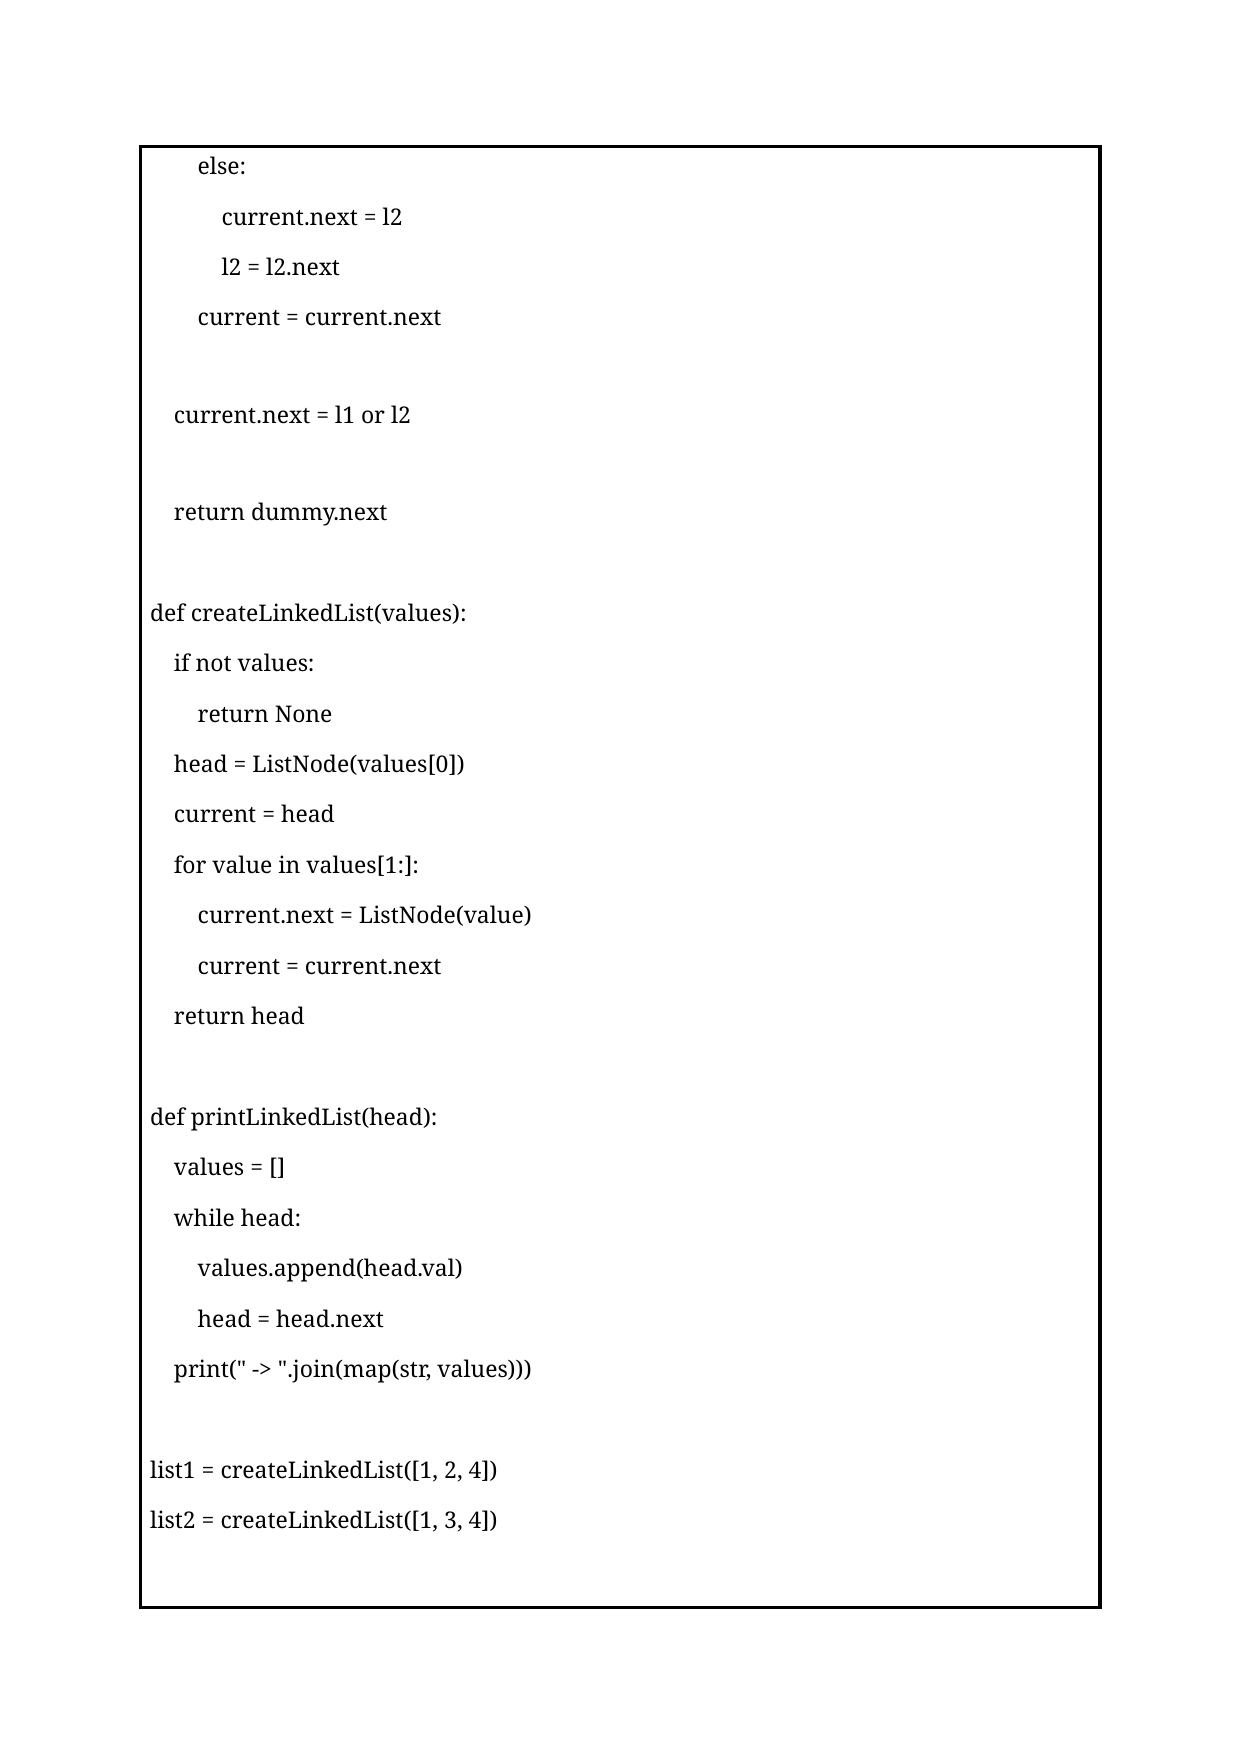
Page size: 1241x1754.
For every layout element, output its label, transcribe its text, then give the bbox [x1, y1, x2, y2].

text head = ListNode(values[0]) [150, 748, 1090, 779]
text l2 = l2.next [150, 251, 1090, 282]
text else: [150, 150, 1090, 181]
text print(" -> ".join(map(str, values))) [150, 1353, 1090, 1384]
text values = [] [150, 1151, 1090, 1182]
text head = head.next [150, 1302, 1090, 1334]
text while head: [150, 1202, 1090, 1233]
text def printLinkedList(head): [150, 1101, 1090, 1132]
text current = current.next [150, 949, 1090, 981]
text if not values: [150, 647, 1090, 678]
text values.append(head.val) [150, 1252, 1090, 1283]
text return dummy.next [150, 496, 1090, 527]
text return head [150, 1000, 1090, 1031]
text list1 = createLinkedList([1, 2, 4]) [150, 1454, 1090, 1485]
text current = head [150, 798, 1090, 829]
text current = current.next [150, 301, 1090, 332]
text def createLinkedList(values): [150, 597, 1090, 628]
text list2 = createLinkedList([1, 3, 4]) [150, 1504, 1090, 1535]
text current.next = l2 [150, 200, 1090, 232]
text return None [150, 697, 1090, 729]
text for value in values[1:]: [150, 849, 1090, 880]
text current.next = l1 or l2 [150, 398, 1090, 430]
text current.next = ListNode(value) [150, 899, 1090, 930]
